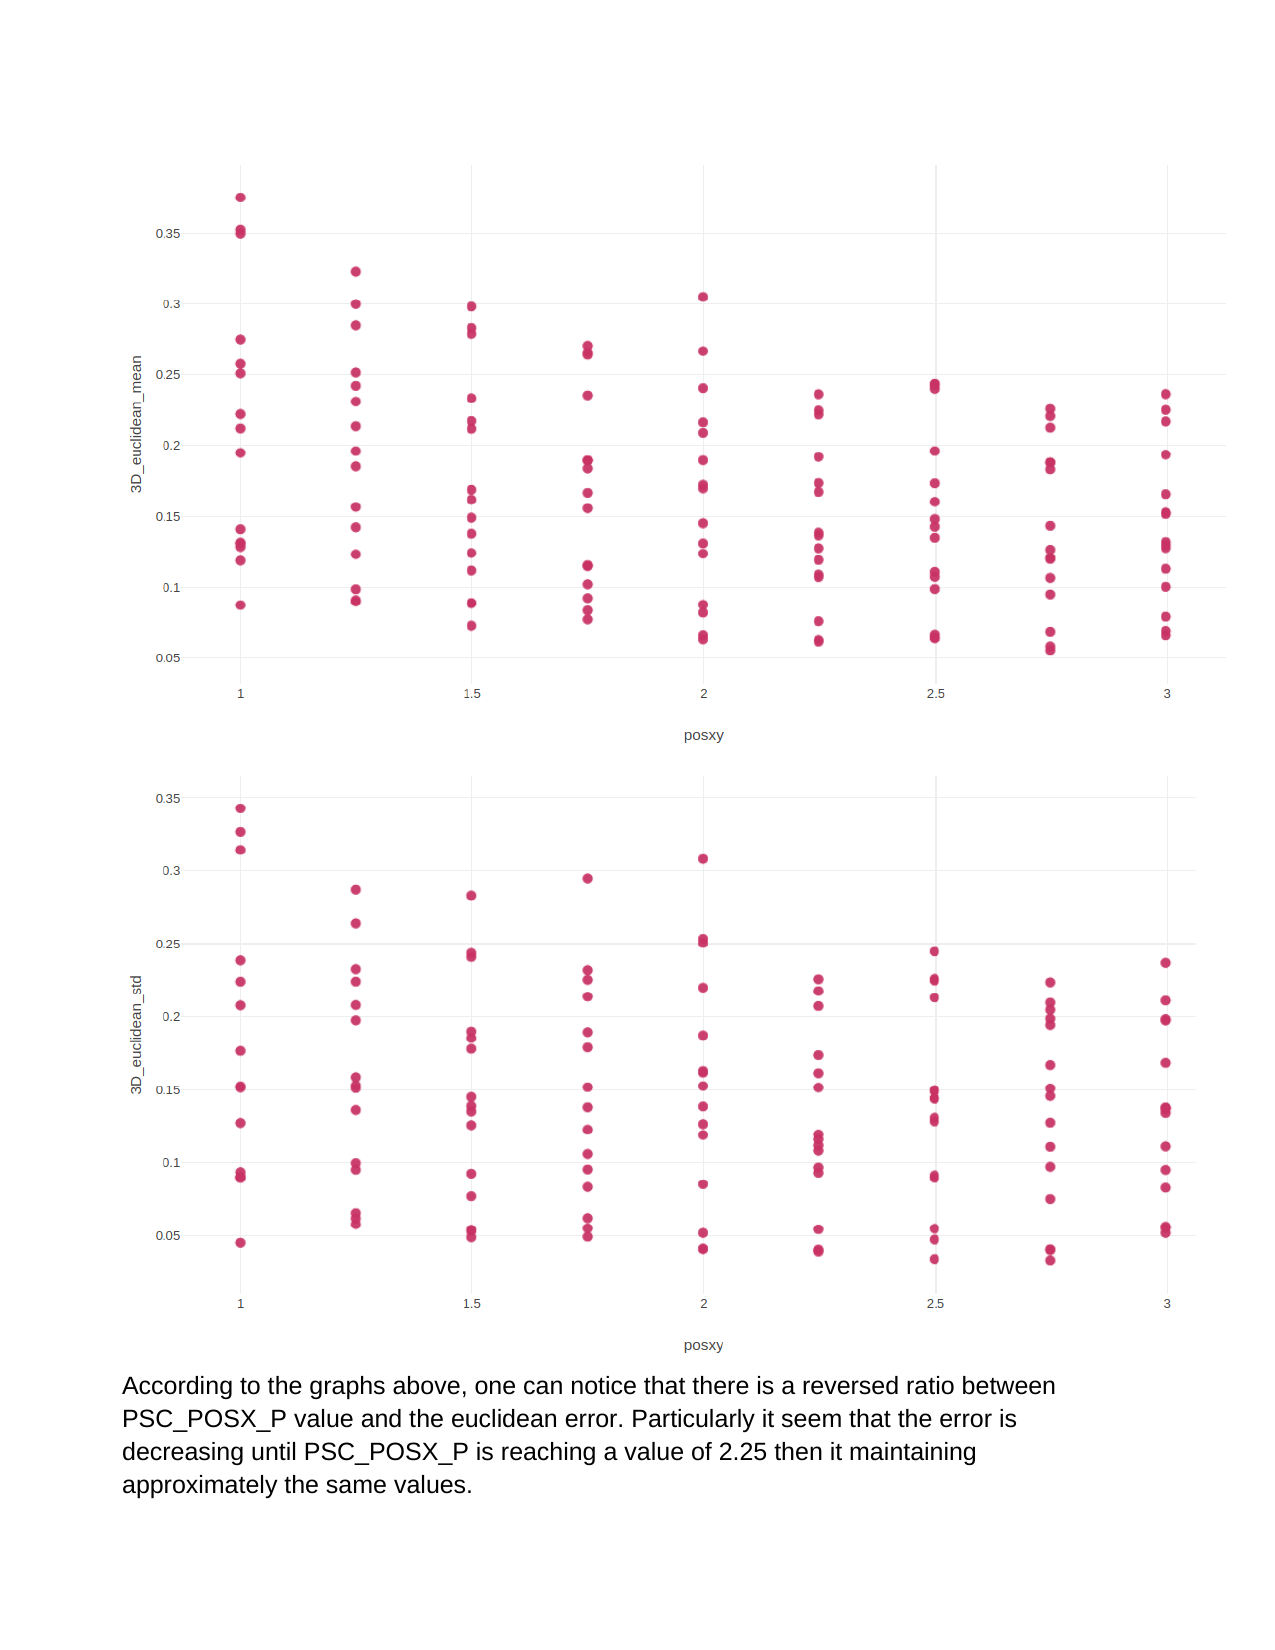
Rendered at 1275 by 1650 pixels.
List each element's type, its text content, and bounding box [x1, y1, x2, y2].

picture [121, 760, 1196, 1367]
text According to the graphs above, one can notice that there is a reversed ratio between PSC_POSX_P value and the euclidean error. Particularly it seem that the error is decreasing until PSC_POSX_P is reaching a value of 2.25 then it maintaining approximately the same values. [122, 1371, 1125, 1499]
picture [121, 150, 1248, 757]
